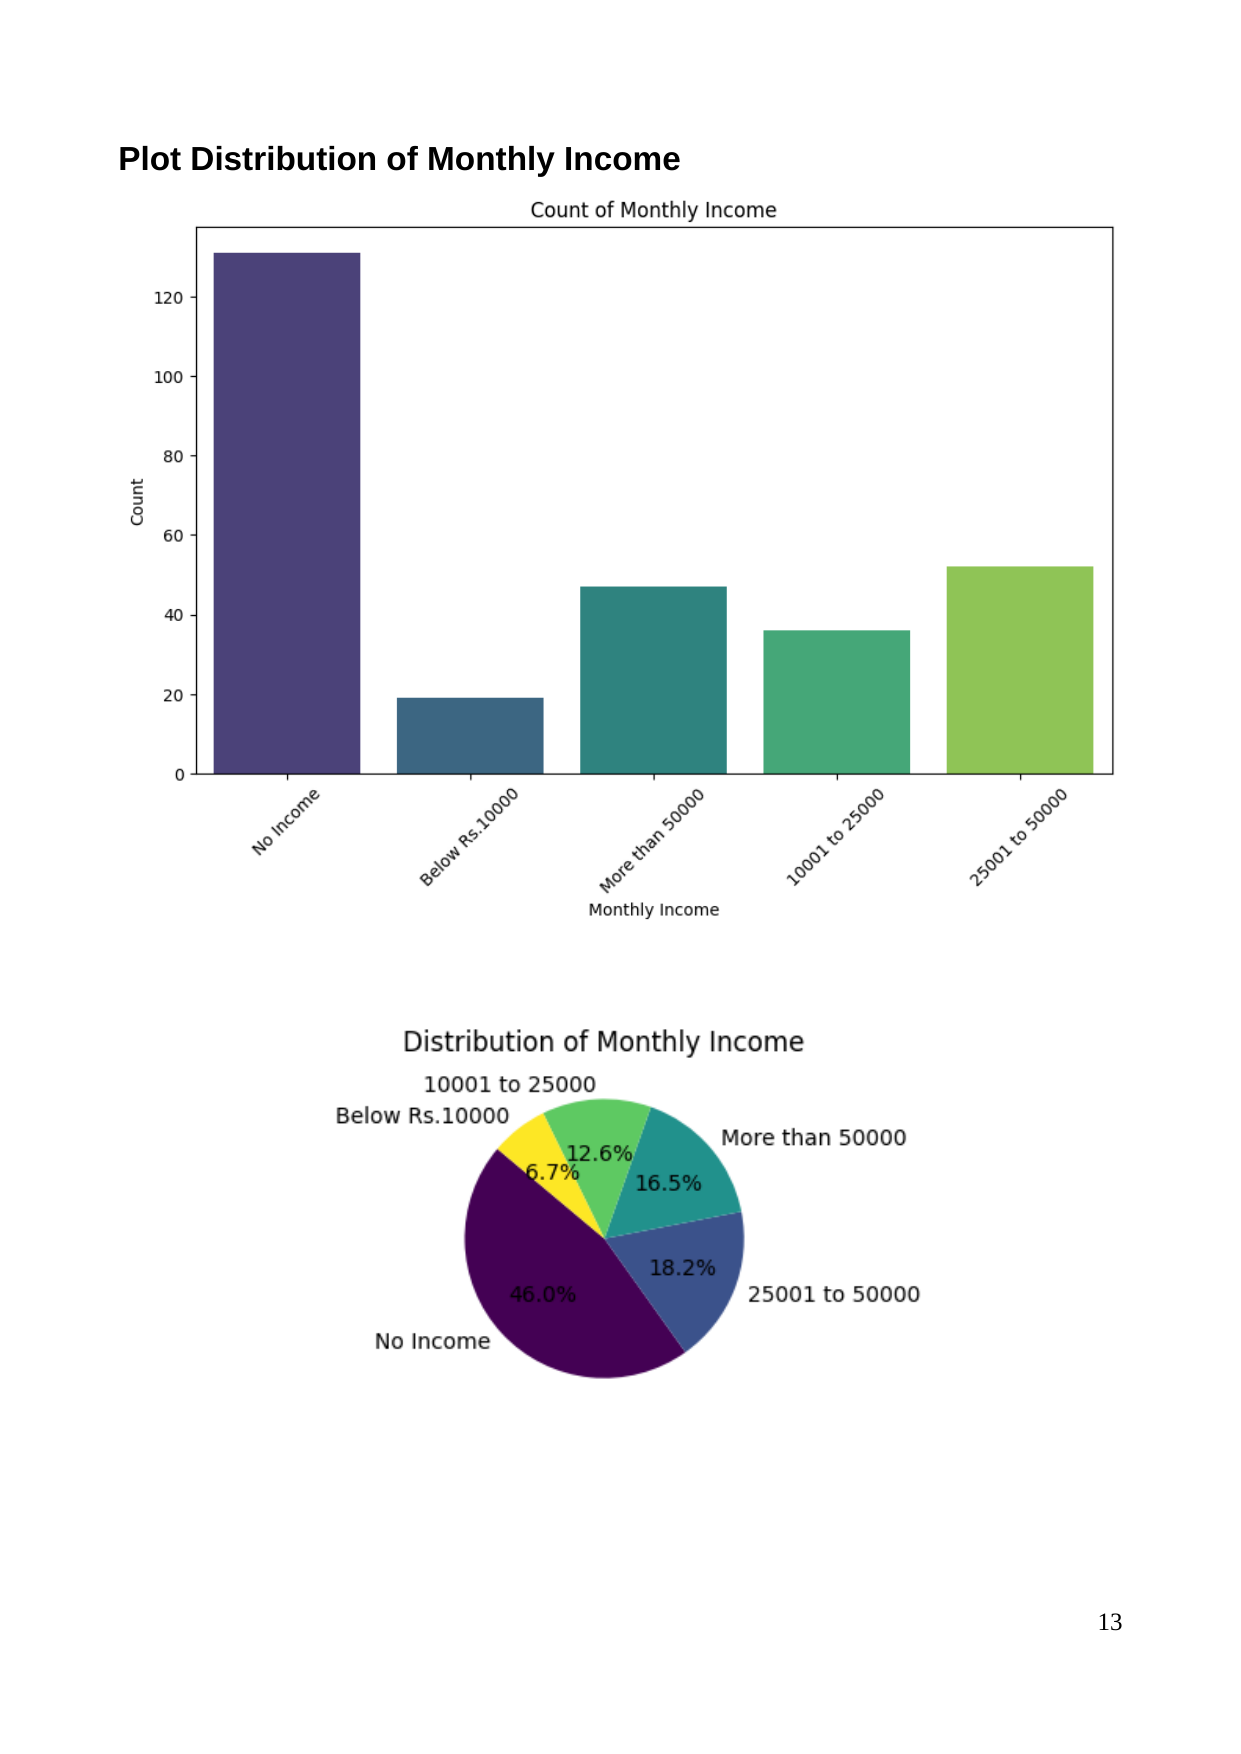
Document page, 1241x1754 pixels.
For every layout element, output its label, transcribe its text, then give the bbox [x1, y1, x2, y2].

picture [321, 1015, 935, 1429]
subtitle Plot Distribution of Monthly Income [118, 139, 1122, 177]
picture [118, 190, 1123, 931]
